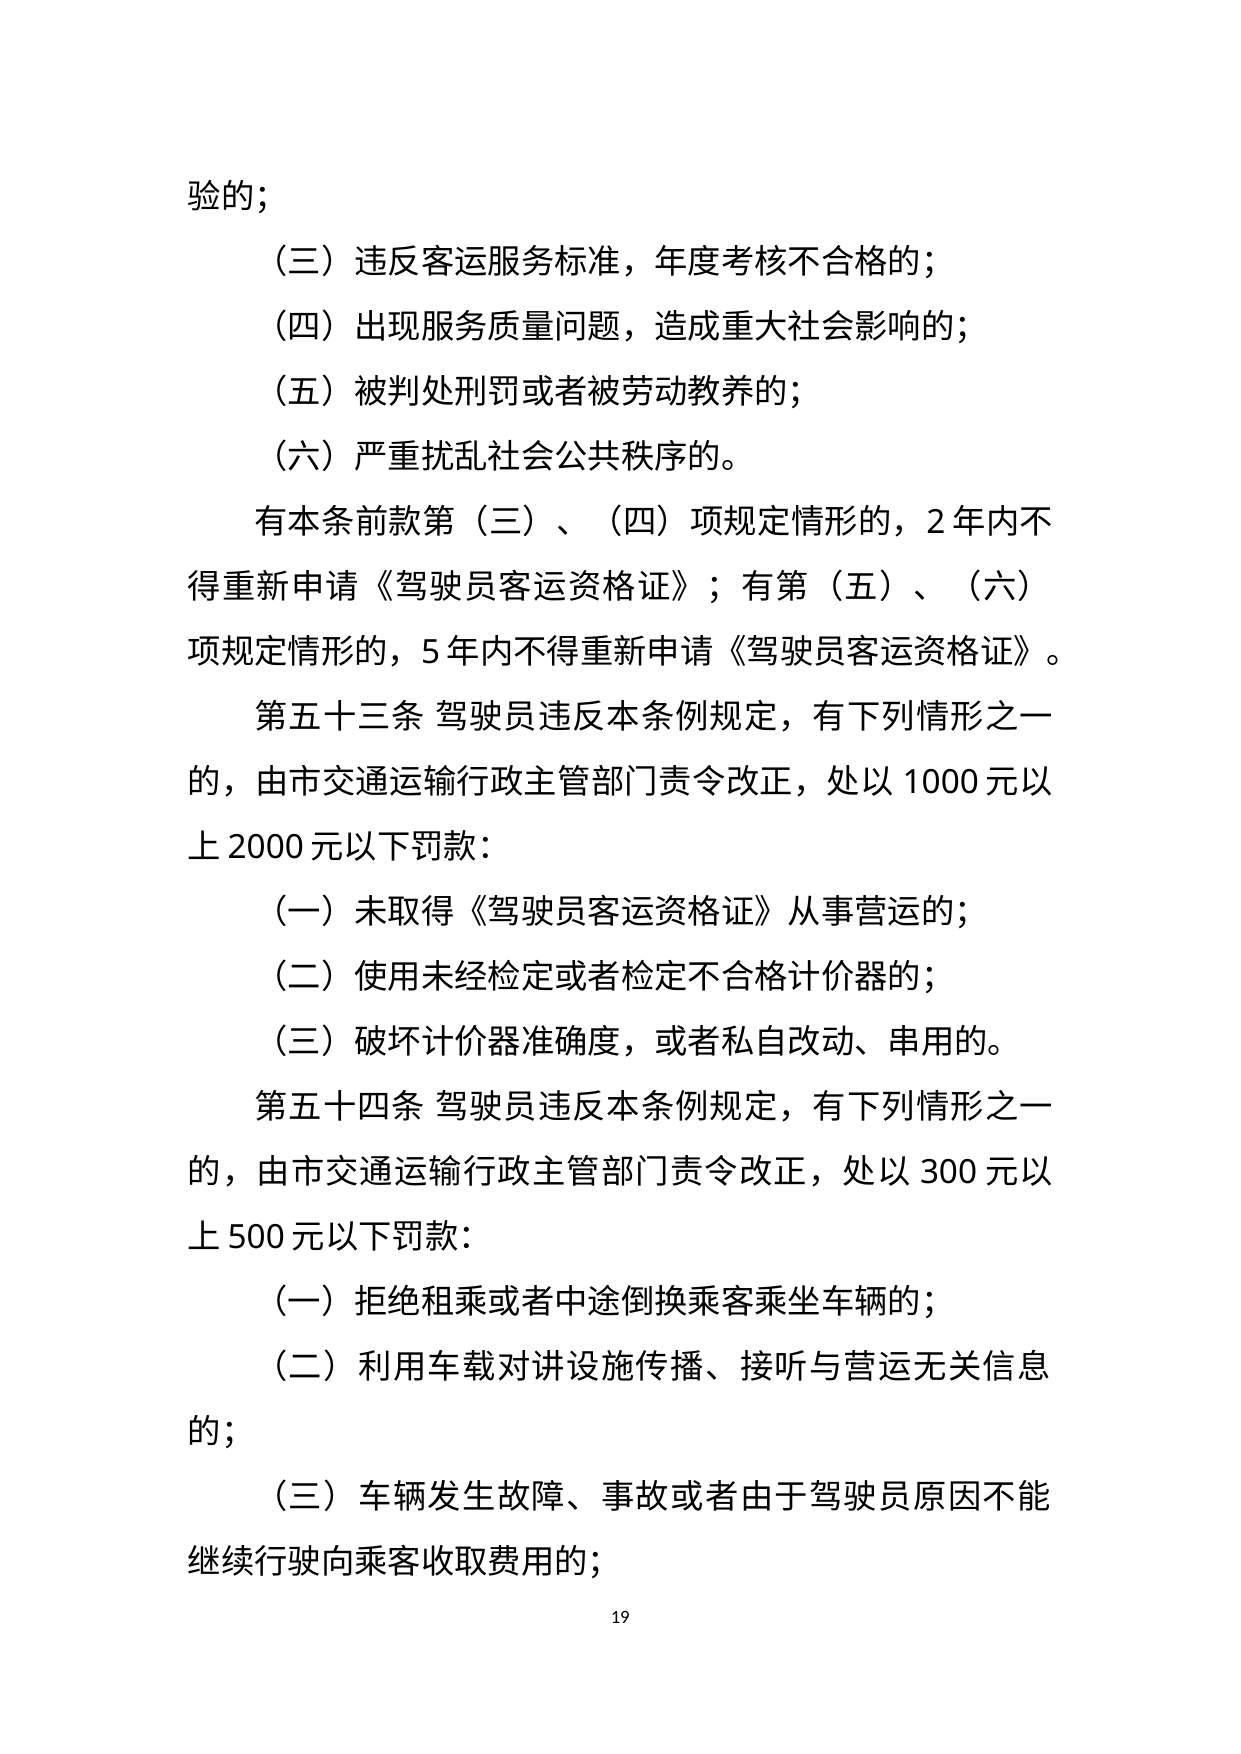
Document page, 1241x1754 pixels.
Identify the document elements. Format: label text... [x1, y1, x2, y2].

text （一）未取得《驾驶员客运资格证》从事营运的； [187, 877, 1053, 942]
text （四）出现服务质量问题，造成重大社会影响的； [187, 292, 1053, 357]
text （三）破坏计价器准确度，或者私自改动、串用的。 [187, 1007, 1053, 1072]
text 第五十四条 驾驶员违反本条例规定，有下列情形之一的，由市交通运输行政主管部门责令改正，处以300元以上500元以下罚款： [187, 1072, 1053, 1267]
text （五）被判处刑罚或者被劳动教养的； [187, 357, 1053, 422]
text （一）拒绝租乘或者中途倒换乘客乘坐车辆的； [187, 1267, 1053, 1332]
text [187, 162, 1053, 227]
text 第五十三条 驾驶员违反本条例规定，有下列情形之一的，由市交通运输行政主管部门责令改正，处以1000元以上2000元以下罚款： [187, 682, 1053, 877]
text （二）利用车载对讲设施传播、接听与营运无关信息的； [187, 1332, 1053, 1462]
text （三）车辆发生故障、事故或者由于驾驶员原因不能继续行驶向乘客收取费用的； [187, 1462, 1053, 1592]
text （六）严重扰乱社会公共秩序的。 [187, 422, 1053, 487]
text （三）违反客运服务标准，年度考核不合格的； [187, 227, 1053, 292]
text （二）使用未经检定或者检定不合格计价器的； [187, 942, 1053, 1007]
text 有本条前款第（三）、（四）项规定情形的，2年内不得重新申请《驾驶员客运资格证》；有第（五）、（六）项规定情形的，5年内不得重新申请《驾驶员客运资格证》。 [187, 487, 1053, 682]
